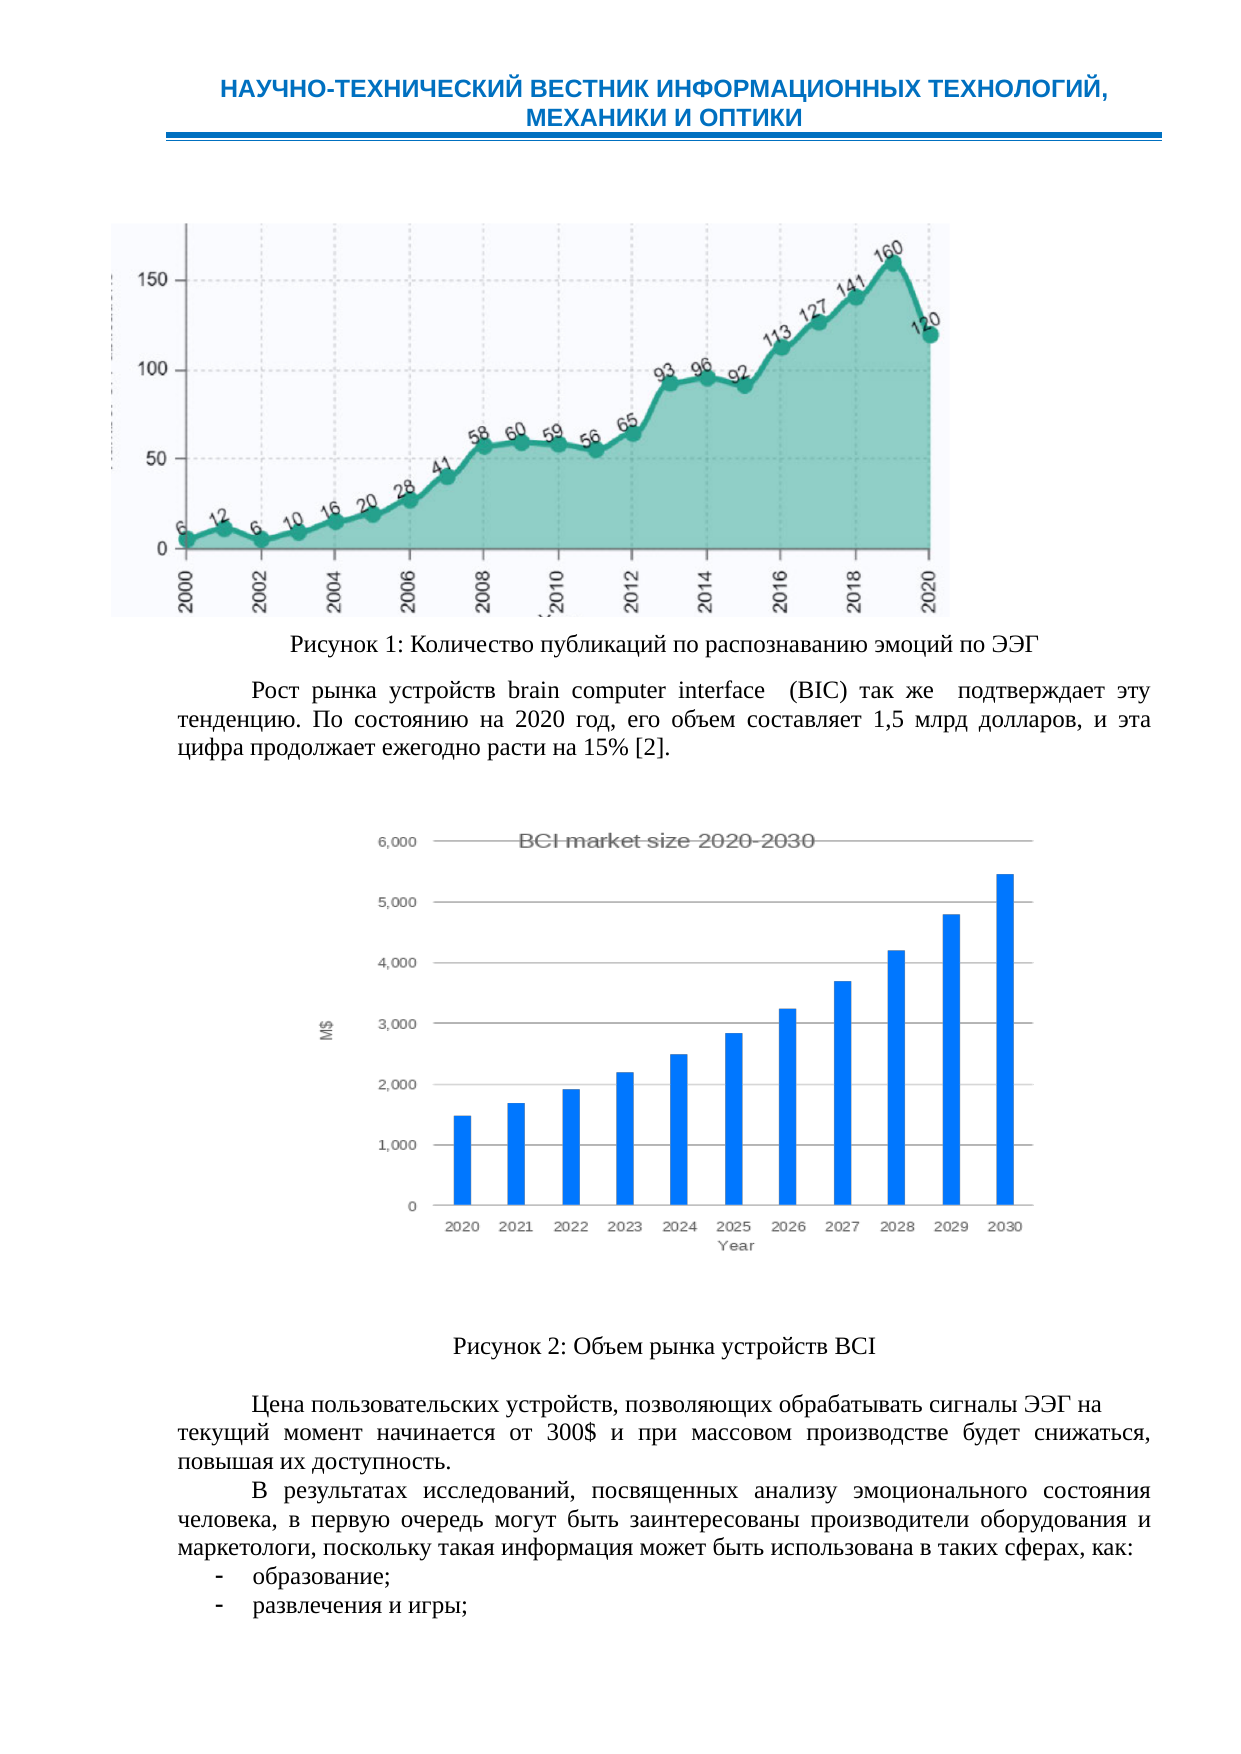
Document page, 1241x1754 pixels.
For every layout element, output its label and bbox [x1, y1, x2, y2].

picture [285, 818, 1044, 1332]
picture [111, 193, 991, 617]
